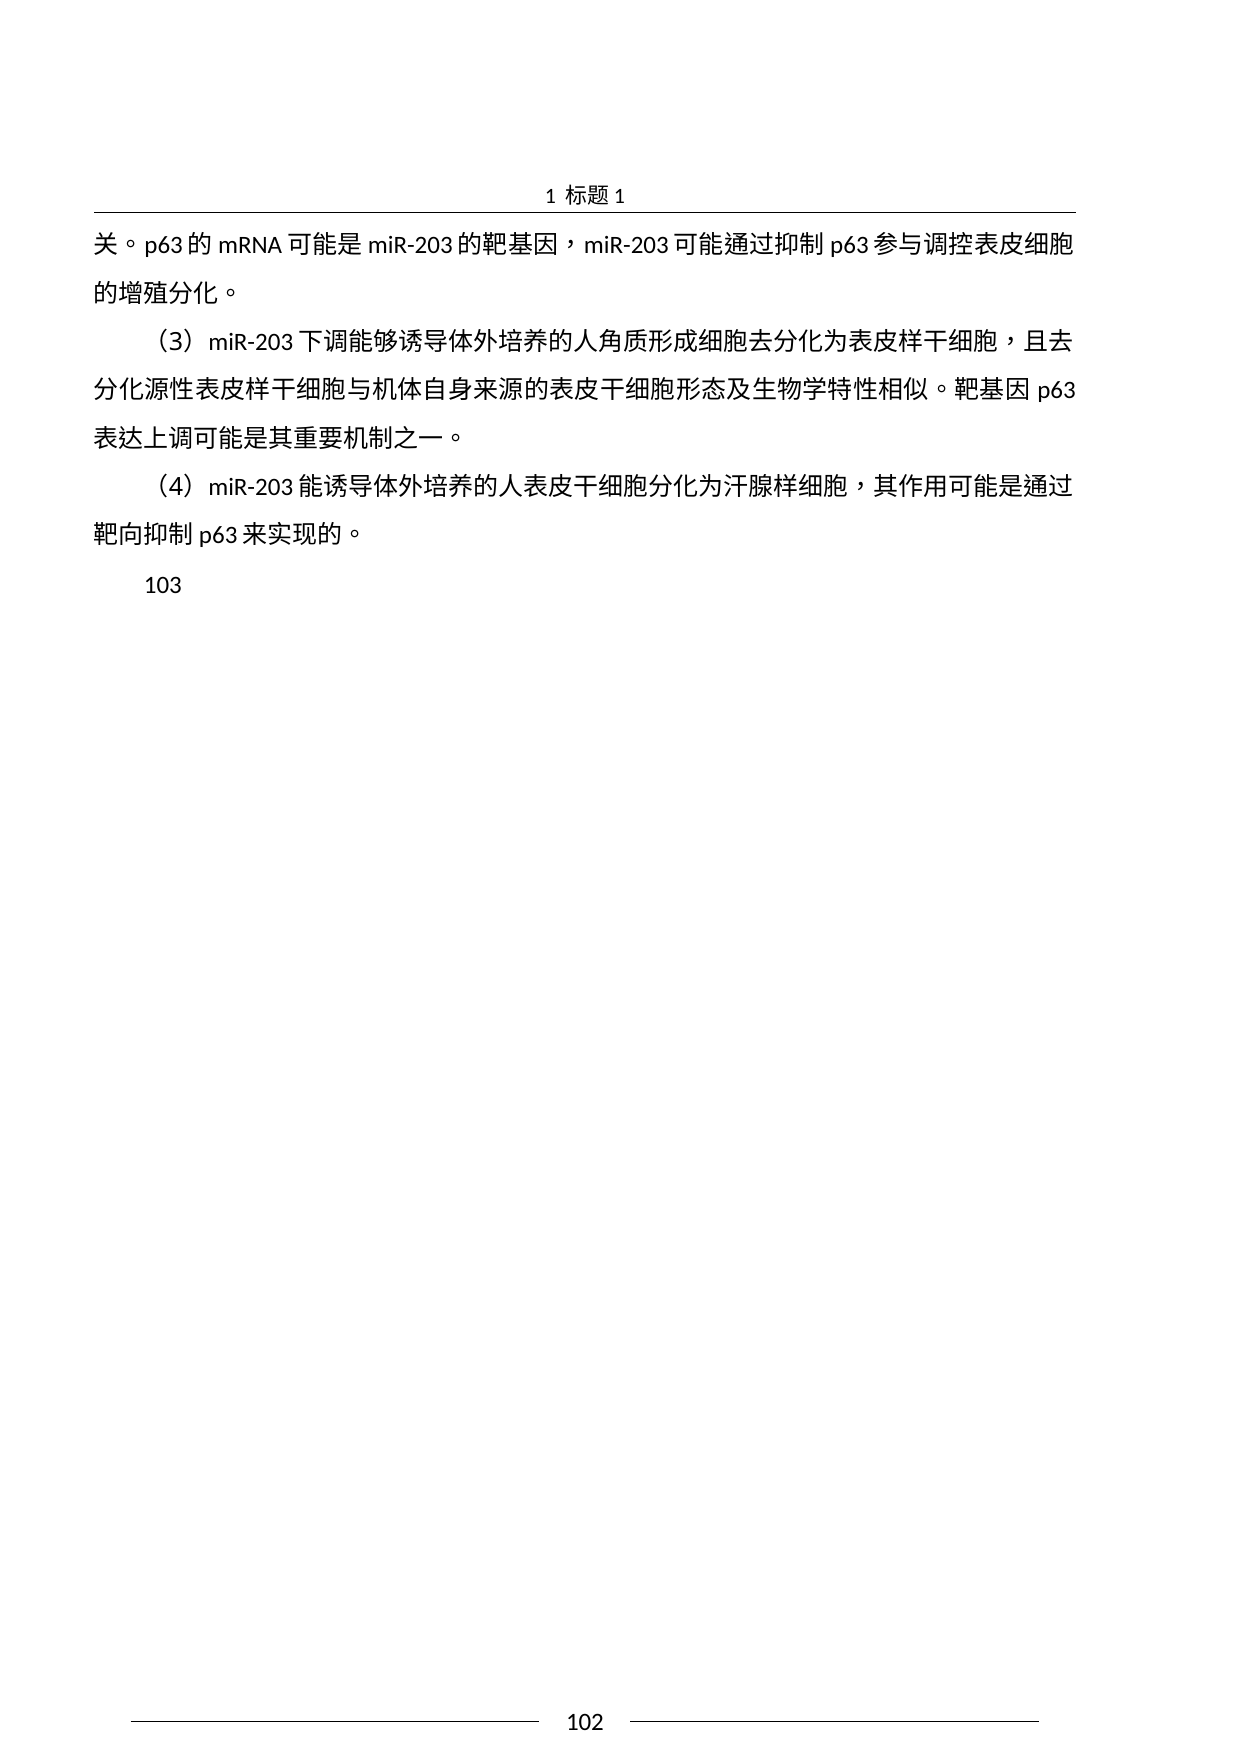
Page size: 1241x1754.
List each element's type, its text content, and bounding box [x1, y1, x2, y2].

text 103 [94, 551, 1076, 599]
text （4）miR-203能诱导体外培养的人表皮干细胞分化为汗腺样细胞，其作用可能是通过靶向抑制p63来实现的。 [94, 454, 1076, 551]
text （3）miR-203下调能够诱导体外培养的人角质形成细胞去分化为表皮样干细胞，且去分化源性表皮样干细胞与机体自身来源的表皮干细胞形态及生物学特性相似。靶基因p63表达上调可能是其重要机制之一。 [94, 309, 1076, 454]
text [94, 213, 1076, 309]
